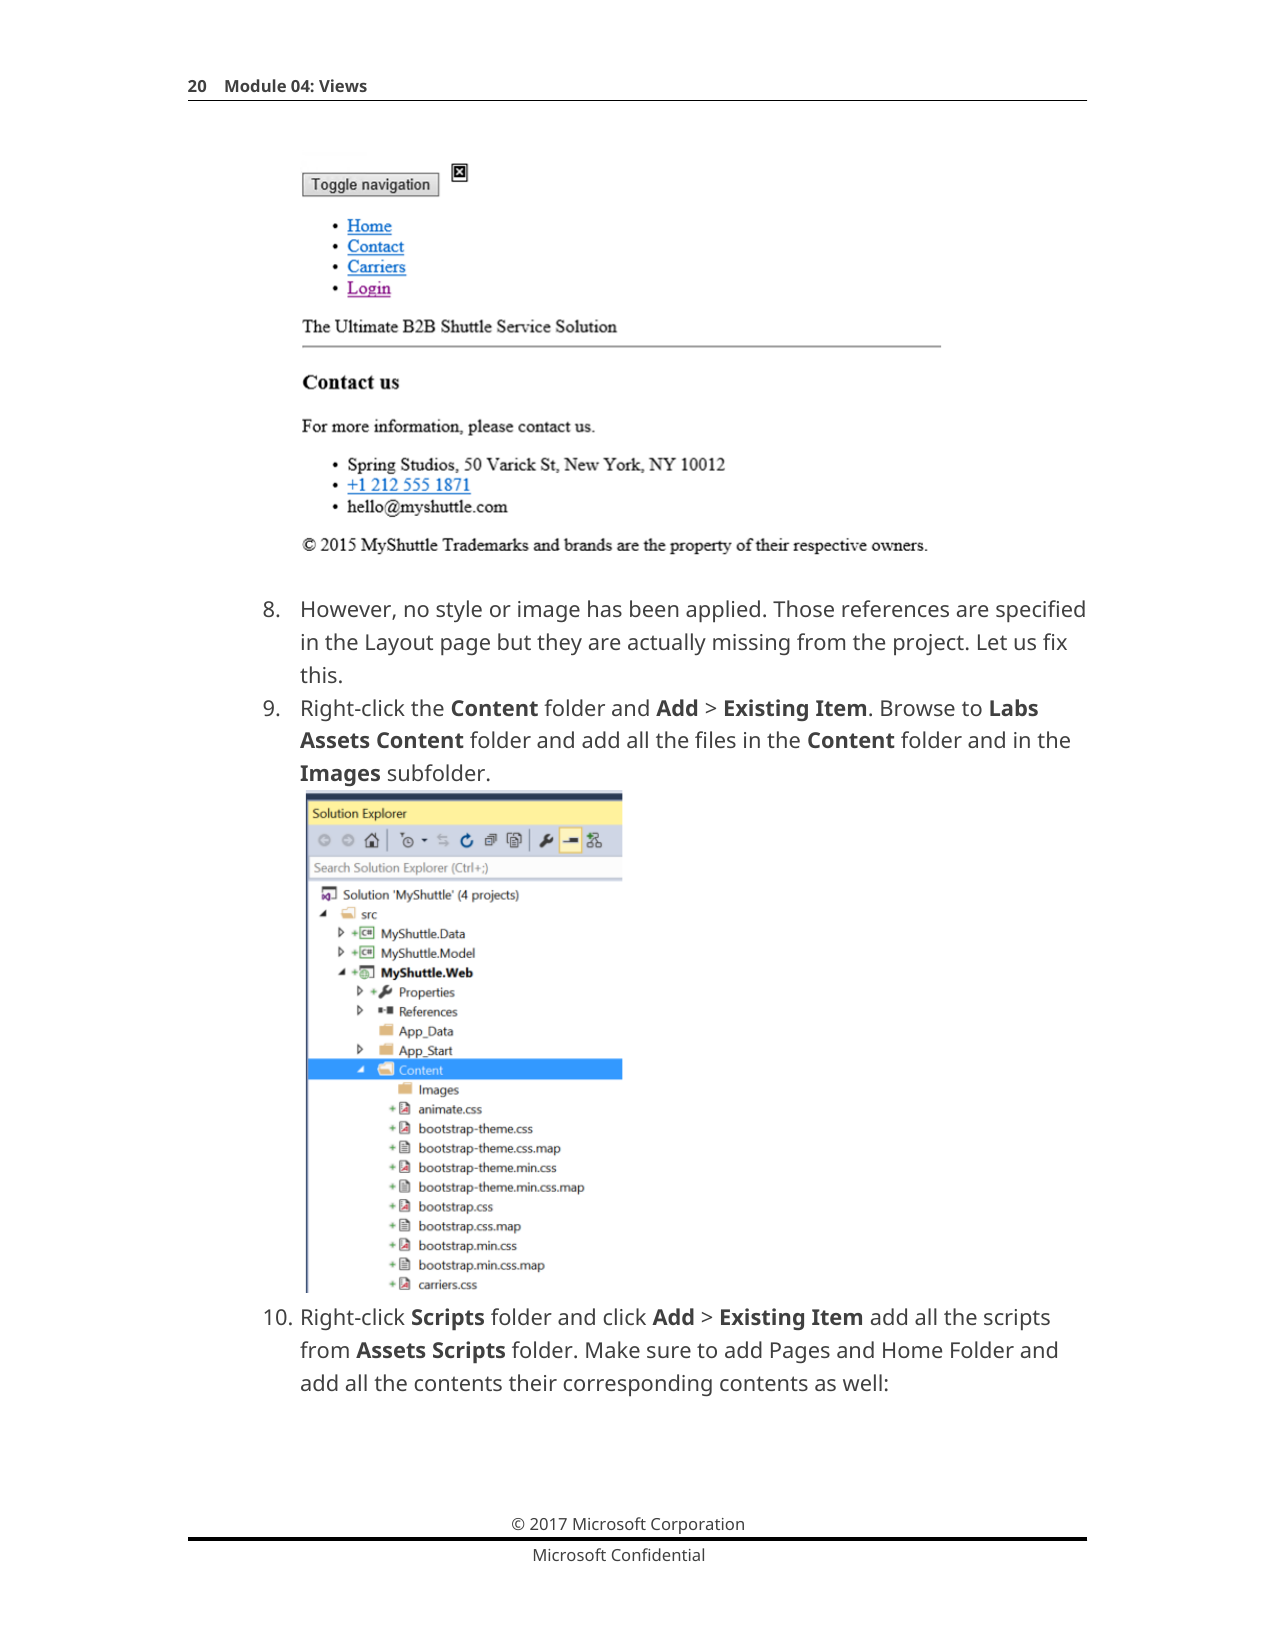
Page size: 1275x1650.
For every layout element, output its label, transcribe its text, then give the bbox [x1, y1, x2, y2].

text Right-click Scripts folder and click Add > Existing Item add all the scripts from Assets Scripts folder. Make sure to add Pages and Home Folder and add all the contents their corresponding contents as well: [262, 1302, 1087, 1397]
text However, no style or image has been applied. Those references are specified in the Layout page but they are actually missing from the project. Let us fix this. [262, 594, 1087, 690]
picture [305, 790, 623, 1293]
picture [300, 150, 942, 579]
